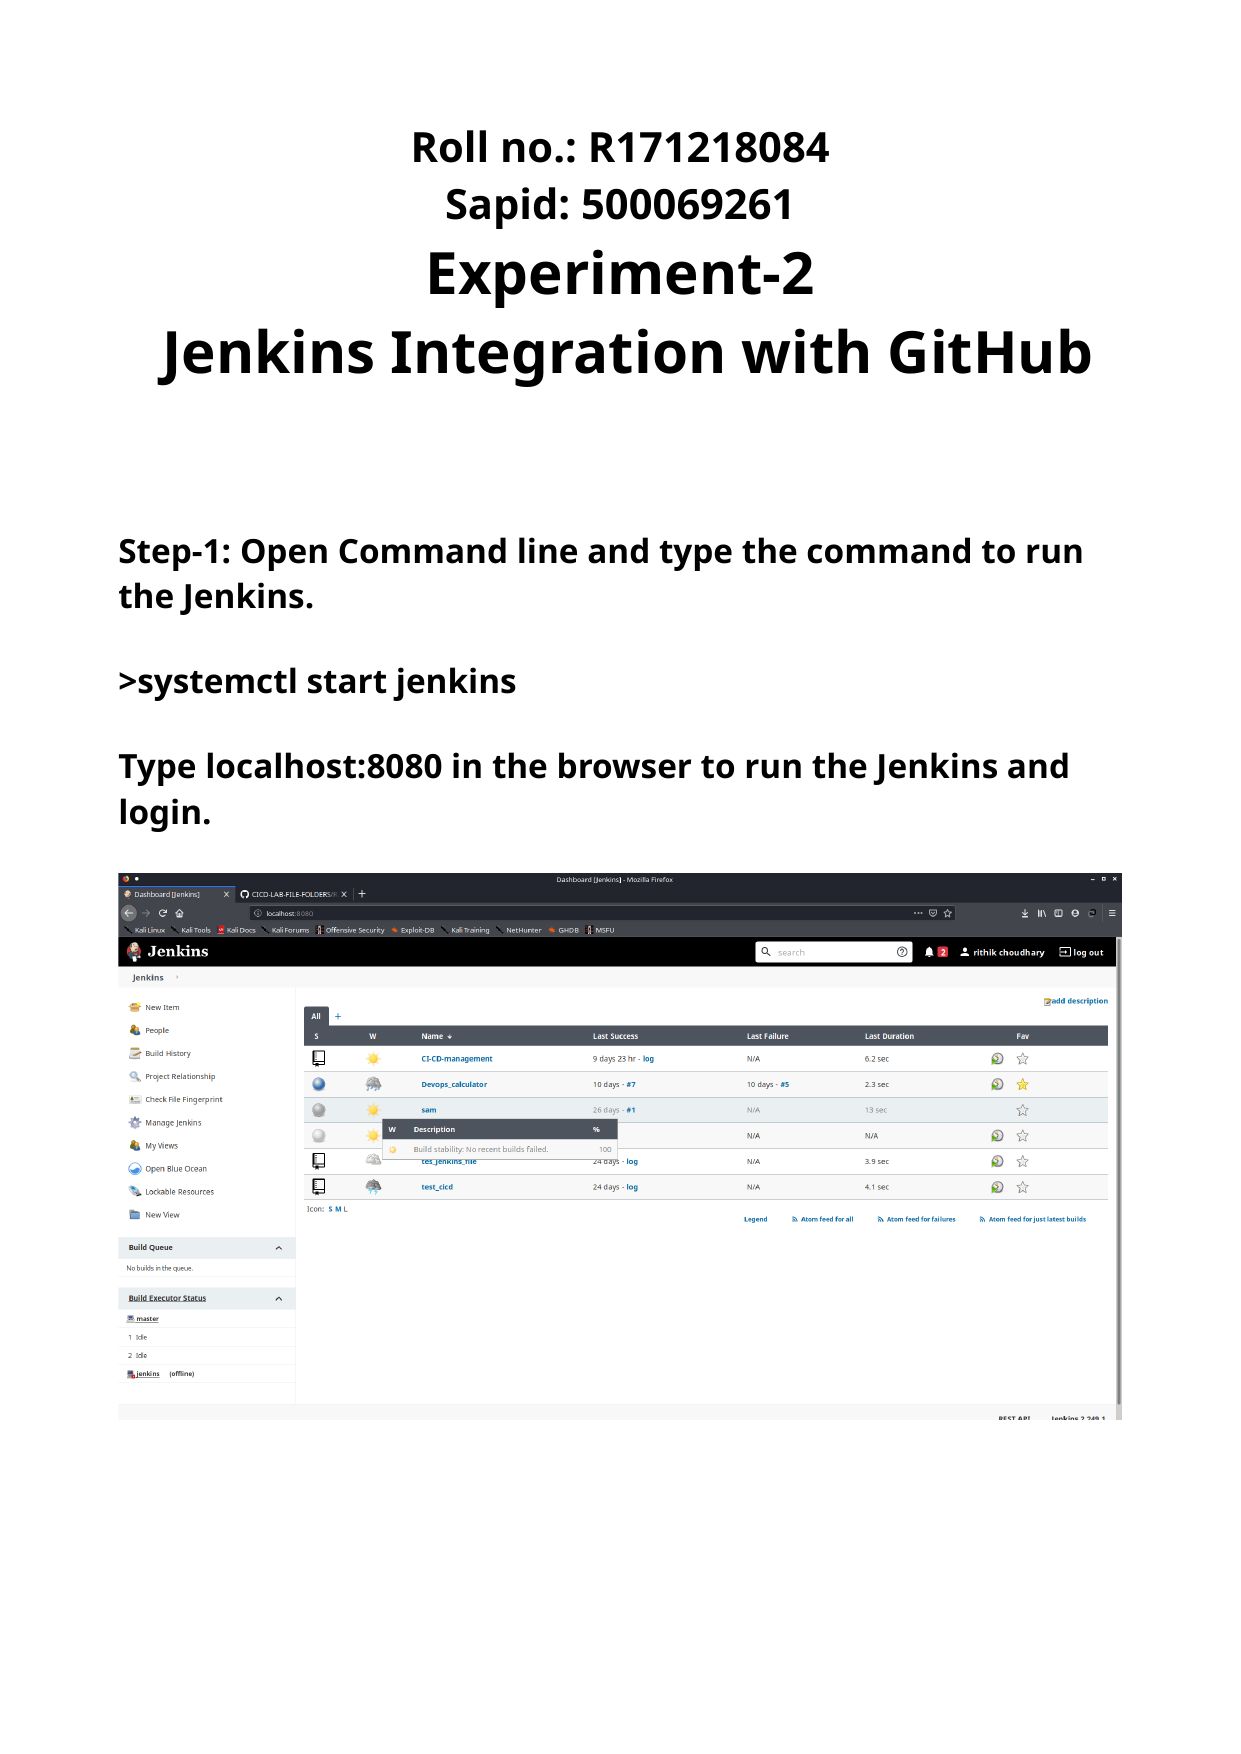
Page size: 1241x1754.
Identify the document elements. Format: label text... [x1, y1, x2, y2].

text Step-1: Open Command line and type the command to run the Jenkins. [118, 528, 1122, 618]
text Roll no.: R171218084 [118, 118, 1122, 175]
picture [118, 873, 1123, 1420]
text Jenkins Integration with GitHub [118, 311, 1122, 391]
text Type localhost:8080 in the browser to run the Jenkins and login. [118, 743, 1122, 834]
text Experiment-2 [118, 232, 1122, 311]
text Sapid: 500069261 [118, 175, 1122, 232]
text >systemctl start jenkins [118, 658, 1122, 703]
